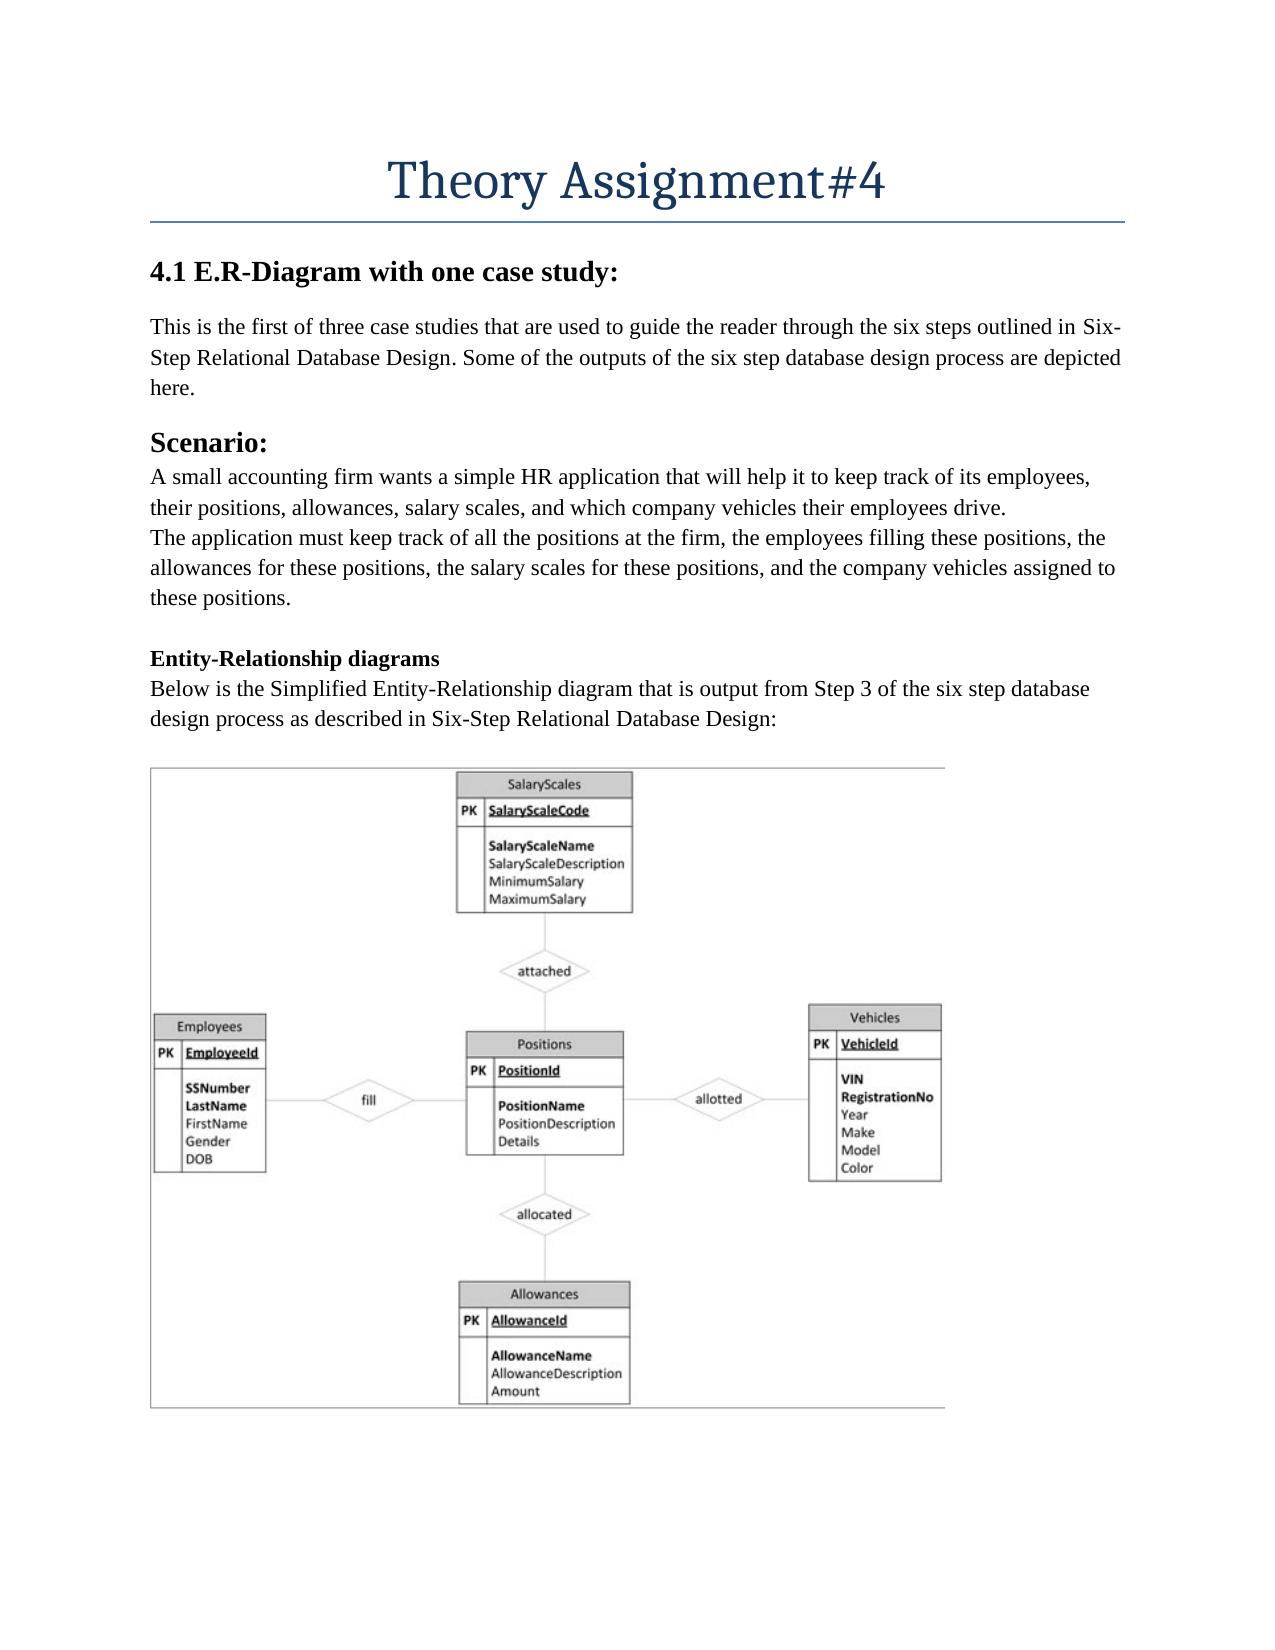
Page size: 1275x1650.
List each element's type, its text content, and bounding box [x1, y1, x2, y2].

text This is the first of three case studies that are used to guide the reader through the six steps outlined in Six-Step Relational Database Design. Some of the outputs of the six step database design process are depicted here. [150, 313, 1125, 400]
text A small accounting firm wants a simple HR application that will help it to keep track of its employees, their positions, allowances, salary scales, and which company vehicles their employees drive. The application must keep track of all the positions at the firm, the employees filling these positions, the allowances for these positions, the salary scales for these positions, and the company vehicles assigned to these positions. [150, 463, 1125, 611]
text Entity-Relationship diagrams [150, 644, 1125, 671]
title Theory Assignment#4 [150, 150, 1125, 221]
text 4.1 E.R-Diagram with one case study: [150, 254, 1125, 287]
picture [150, 765, 946, 1410]
text Below is the Simplified Entity-Relationship diagram that is output from Step 3 of the six step database design process as described in Six-Step Relational Database Design: [150, 675, 1125, 731]
text Scenario: [150, 425, 1125, 458]
